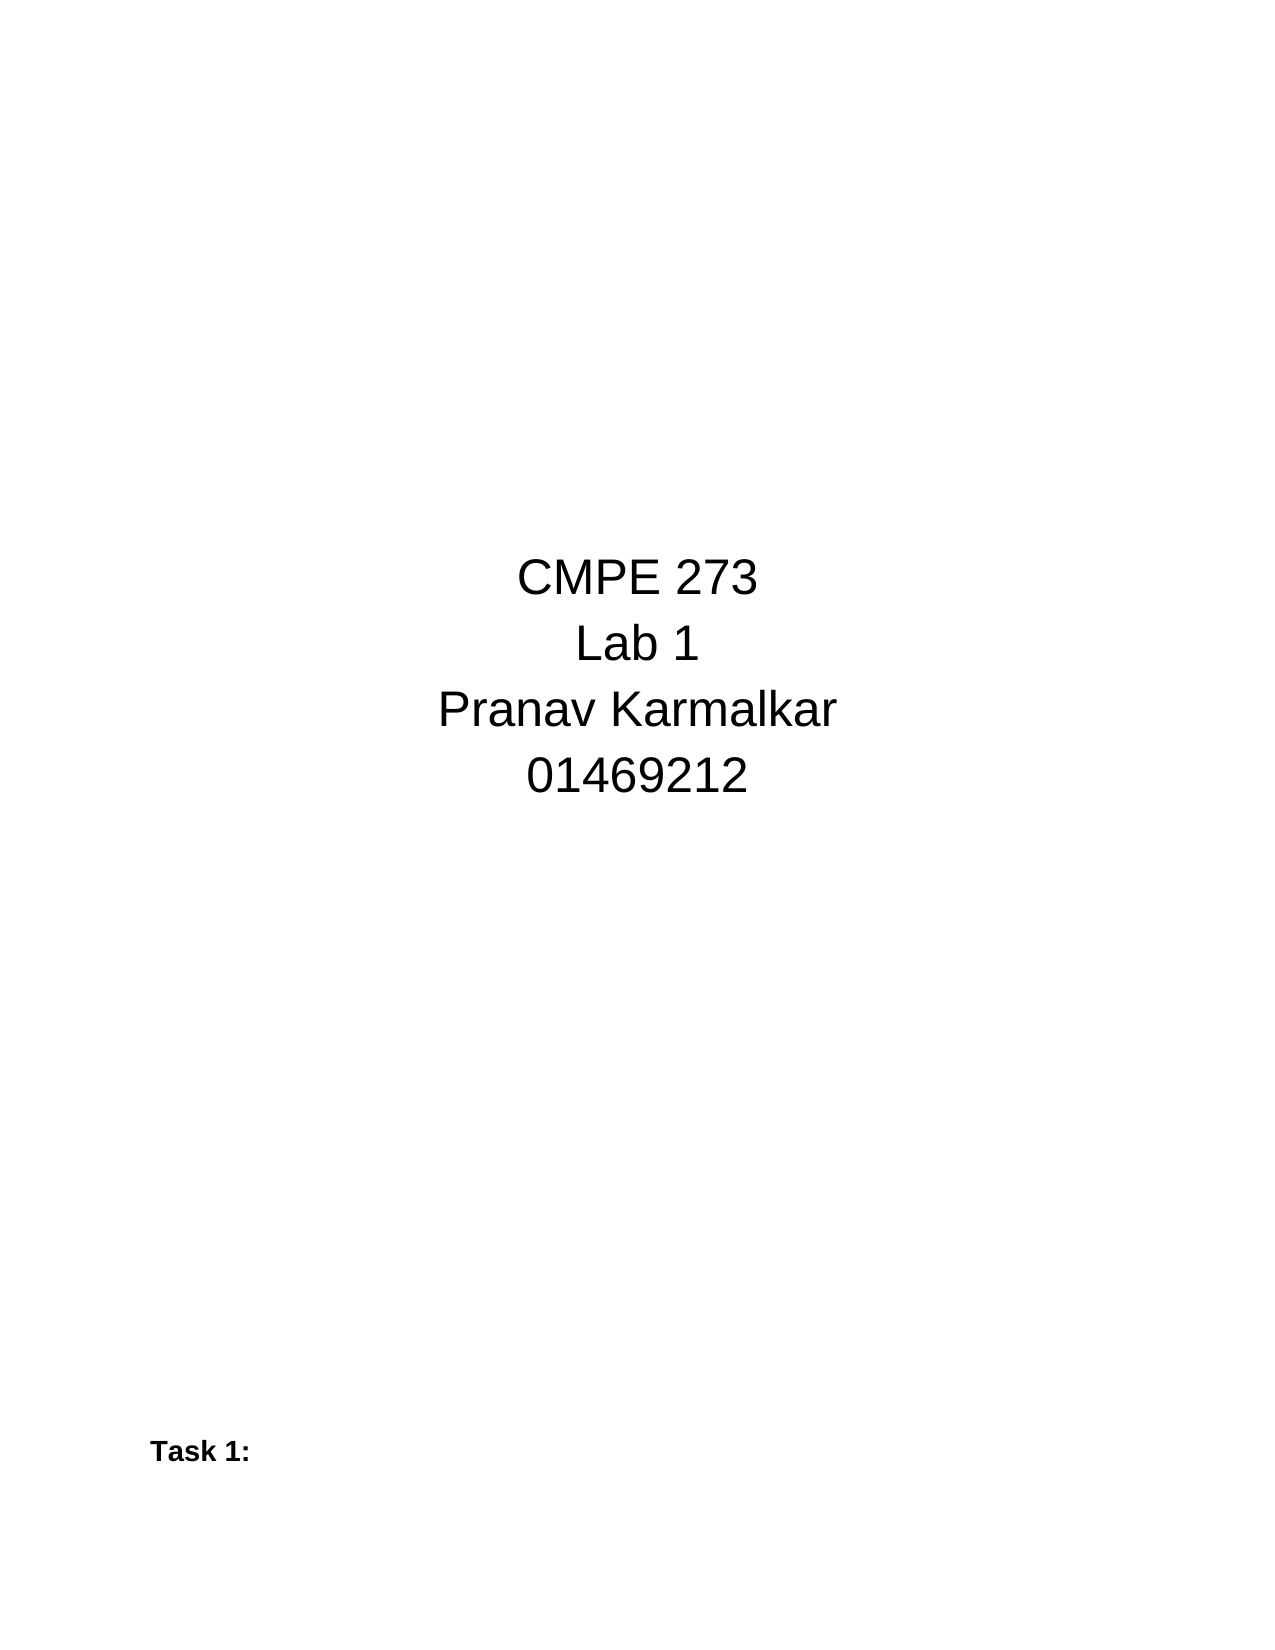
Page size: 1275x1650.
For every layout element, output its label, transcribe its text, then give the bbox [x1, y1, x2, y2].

text Lab 1 [150, 613, 1125, 671]
text CMPE 273 [150, 547, 1125, 605]
text Pranav Karmalkar [150, 679, 1125, 737]
text 01469212 [150, 746, 1125, 803]
text Task 1: [150, 1434, 1125, 1467]
